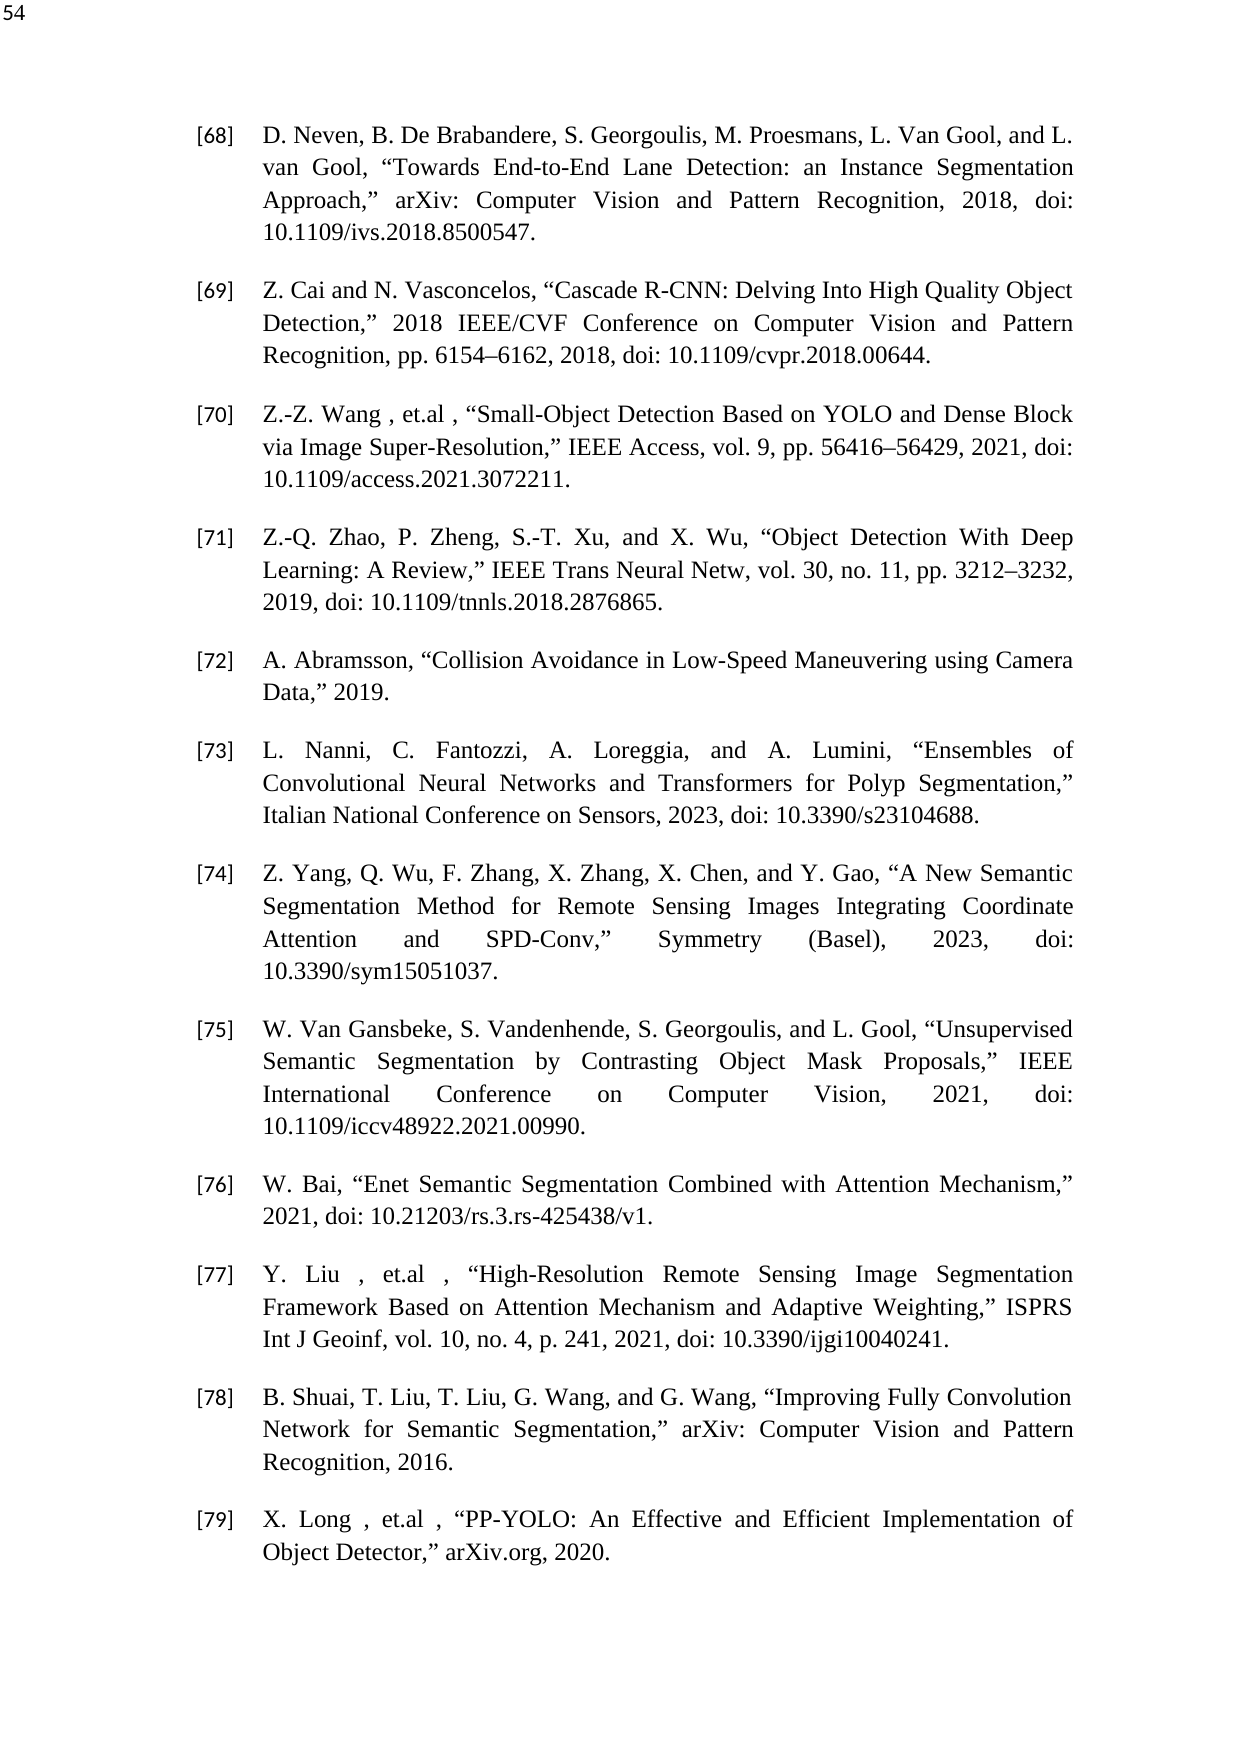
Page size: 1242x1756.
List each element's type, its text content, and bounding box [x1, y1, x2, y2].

list D. Neven, B. De Brabandere, S. Georgoulis, M. Proesmans, L. Van Gool, and L. van Gool, “Towards End-to-End Lane Detection: an Instance Segmentation Approach,” arXiv: Computer Vision and Pattern Recognition, 2018, doi: 10.1109/ivs.2018.8500547. [196, 120, 1074, 246]
list Z.-Q. Zhao, P. Zheng, S.-T. Xu, and X. Wu, “Object Detection With Deep Learning: A Review,” IEEE Trans Neural Netw, vol. 30, no. 11, pp. 3212–3232, 2019, doi: 10.1109/tnnls.2018.2876865. [196, 522, 1074, 616]
list A. Abramsson, “Collision Avoidance in Low-Speed Maneuvering using Camera Data,” 2019. [196, 645, 1073, 706]
list L. Nanni, C. Fantozzi, A. Loreggia, and A. Lumini, “Ensembles of Convolutional Neural Networks and Transformers for Polyp Segmentation,” Italian National Conference on Sensors, 2023, doi: 10.3390/s23104688. [196, 735, 1074, 829]
list X. Long , et.al , “PP-YOLO: An Effective and Efficient Implementation of Object Detector,” arXiv.org, 2020. [196, 1504, 1074, 1566]
list Z. Yang, Q. Wu, F. Zhang, X. Zhang, X. Chen, and Y. Gao, “A New Semantic Segmentation Method for Remote Sensing Images Integrating Coordinate Attention and SPD-Conv,” Symmetry (Basel), 2023, doi: 10.3390/sym15051037. [196, 858, 1074, 985]
list Z. Cai and N. Vasconcelos, “Cascade R-CNN: Delving Into High Quality Object Detection,” 2018 IEEE/CVF Conference on Computer Vision and Pattern Recognition, pp. 6154–6162, 2018, doi: 10.1109/cvpr.2018.00644. [196, 275, 1074, 369]
list W. Van Gansbeke, S. Vandenhende, S. Georgoulis, and L. Gool, “Unsupervised Semantic Segmentation by Contrasting Object Mask Proposals,” IEEE International Conference on Computer Vision, 2021, doi: 10.1109/iccv48922.2021.00990. [196, 1014, 1073, 1140]
list W. Bai, “Enet Semantic Segmentation Combined with Attention Mechanism,” 2021, doi: 10.21203/rs.3.rs-425438/v1. [196, 1169, 1073, 1230]
list B. Shuai, T. Liu, T. Liu, G. Wang, and G. Wang, “Improving Fully Convolution Network for Semantic Segmentation,” arXiv: Computer Vision and Pattern Recognition, 2016. [196, 1382, 1074, 1476]
list Z.-Z. Wang , et.al , “Small-Object Detection Based on YOLO and Dense Block via Image Super-Resolution,” IEEE Access, vol. 9, pp. 56416–56429, 2021, doi: 10.1109/access.2021.3072211. [196, 399, 1074, 493]
list Y. Liu , et.al , “High-Resolution Remote Sensing Image Segmentation Framework Based on Attention Mechanism and Adaptive Weighting,” ISPRS Int J Geoinf, vol. 10, no. 4, p. 241, 2021, doi: 10.3390/ijgi10040241. [196, 1259, 1074, 1353]
